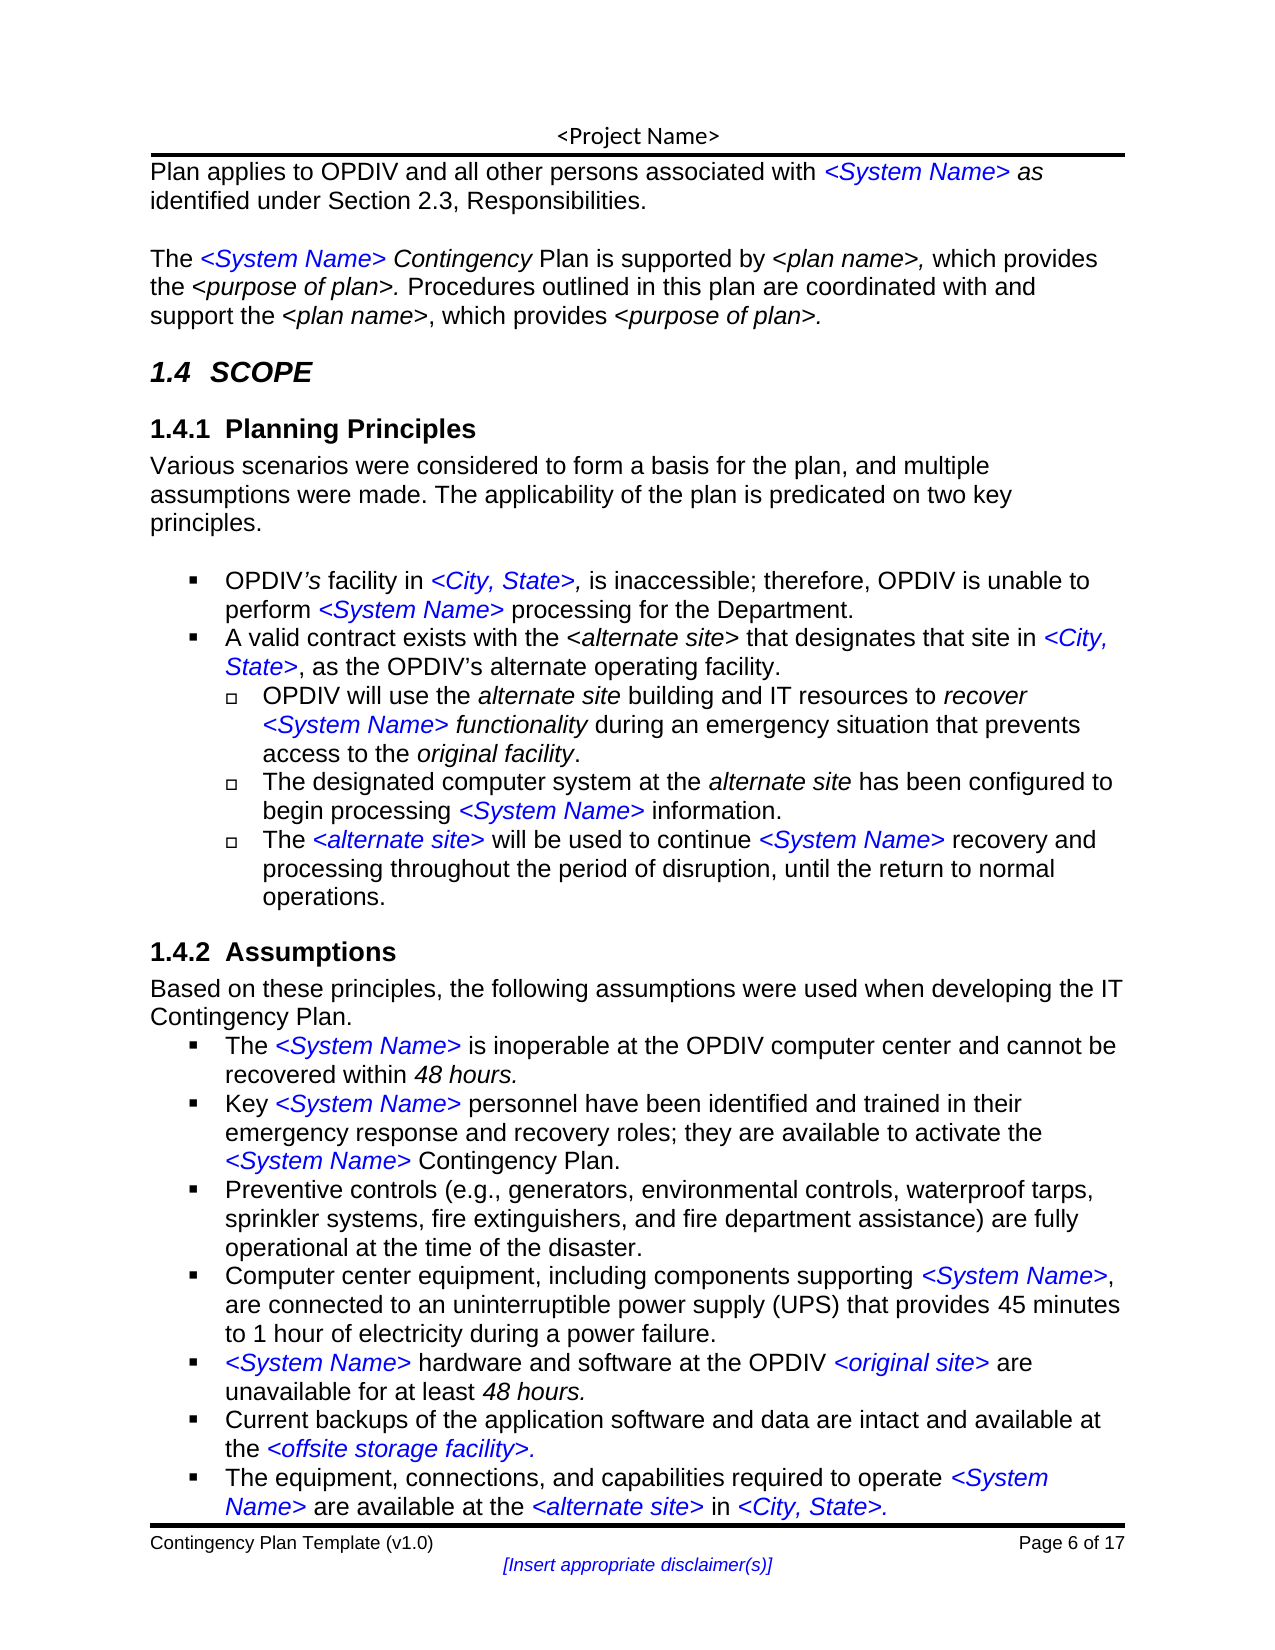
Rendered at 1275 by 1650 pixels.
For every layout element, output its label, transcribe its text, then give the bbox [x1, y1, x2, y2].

list Preventive controls (e.g., generators, environmental controls, waterproof tarps, sprinkler systems, fire extinguishers, and fire department assistance) are fully operational at the time of the disaster. [187, 1175, 1125, 1261]
text Various scenarios were considered to form a basis for the plan, and multiple assumptions were made. The applicability of the plan is predicated on two key principles. [150, 451, 1125, 537]
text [150, 157, 1125, 215]
text The <System Name> Contingency Plan is supported by <plan name>, which provides the <purpose of plan>. Procedures outlined in this plan are coordinated with and support the <plan name>, which provides <purpose of plan>. [150, 243, 1125, 330]
list Key <System Name> personnel have been identified and trained in their emergency response and recovery roles; they are available to activate the <System Name> Contingency Plan. [187, 1089, 1125, 1175]
list The <alternate site> will be used to continue <System Name> recovery and processing throughout the period of disruption, until the return to normal operations. [225, 825, 1125, 911]
list The equipment, connections, and capabilities required to operate <System Name> are available at the <alternate site> in <City, State>. [187, 1463, 1125, 1521]
list The designated computer system at the alternate site has been configured to begin processing <System Name> information. [225, 767, 1125, 825]
list OPDIV will use the alternate site building and IT resources to recover <System Name> functionality during an emergency situation that prevents access to the original facility. [225, 681, 1125, 767]
list Computer center equipment, including components supporting <System Name>, are connected to an uninterruptible power supply (UPS) that provides 45 minutes to 1 hour of electricity during a power failure. [187, 1261, 1125, 1348]
list The <System Name> is inoperable at the OPDIV computer center and cannot be recovered within 48 hours. [187, 1031, 1125, 1089]
list OPDIV’s facility in <City, State>, is inaccessible; therefore, OPDIV is unable to perform <System Name> processing for the Department. [187, 566, 1125, 623]
text Based on these principles, the following assumptions were used when developing the IT Contingency Plan. [150, 973, 1125, 1031]
list A valid contract exists with the <alternate site> that designates that site in <City, State>, as the OPDIV’s alternate operating facility. [187, 623, 1125, 681]
subtitle Planning Principles [150, 413, 1125, 444]
subtitle SCOPE [150, 355, 1125, 388]
subtitle Assumptions [150, 936, 1125, 967]
list Current backups of the application software and data are intact and available at the <offsite storage facility>. [187, 1405, 1125, 1463]
list <System Name> hardware and software at the OPDIV <original site> are unavailable for at least 48 hours. [187, 1348, 1125, 1405]
